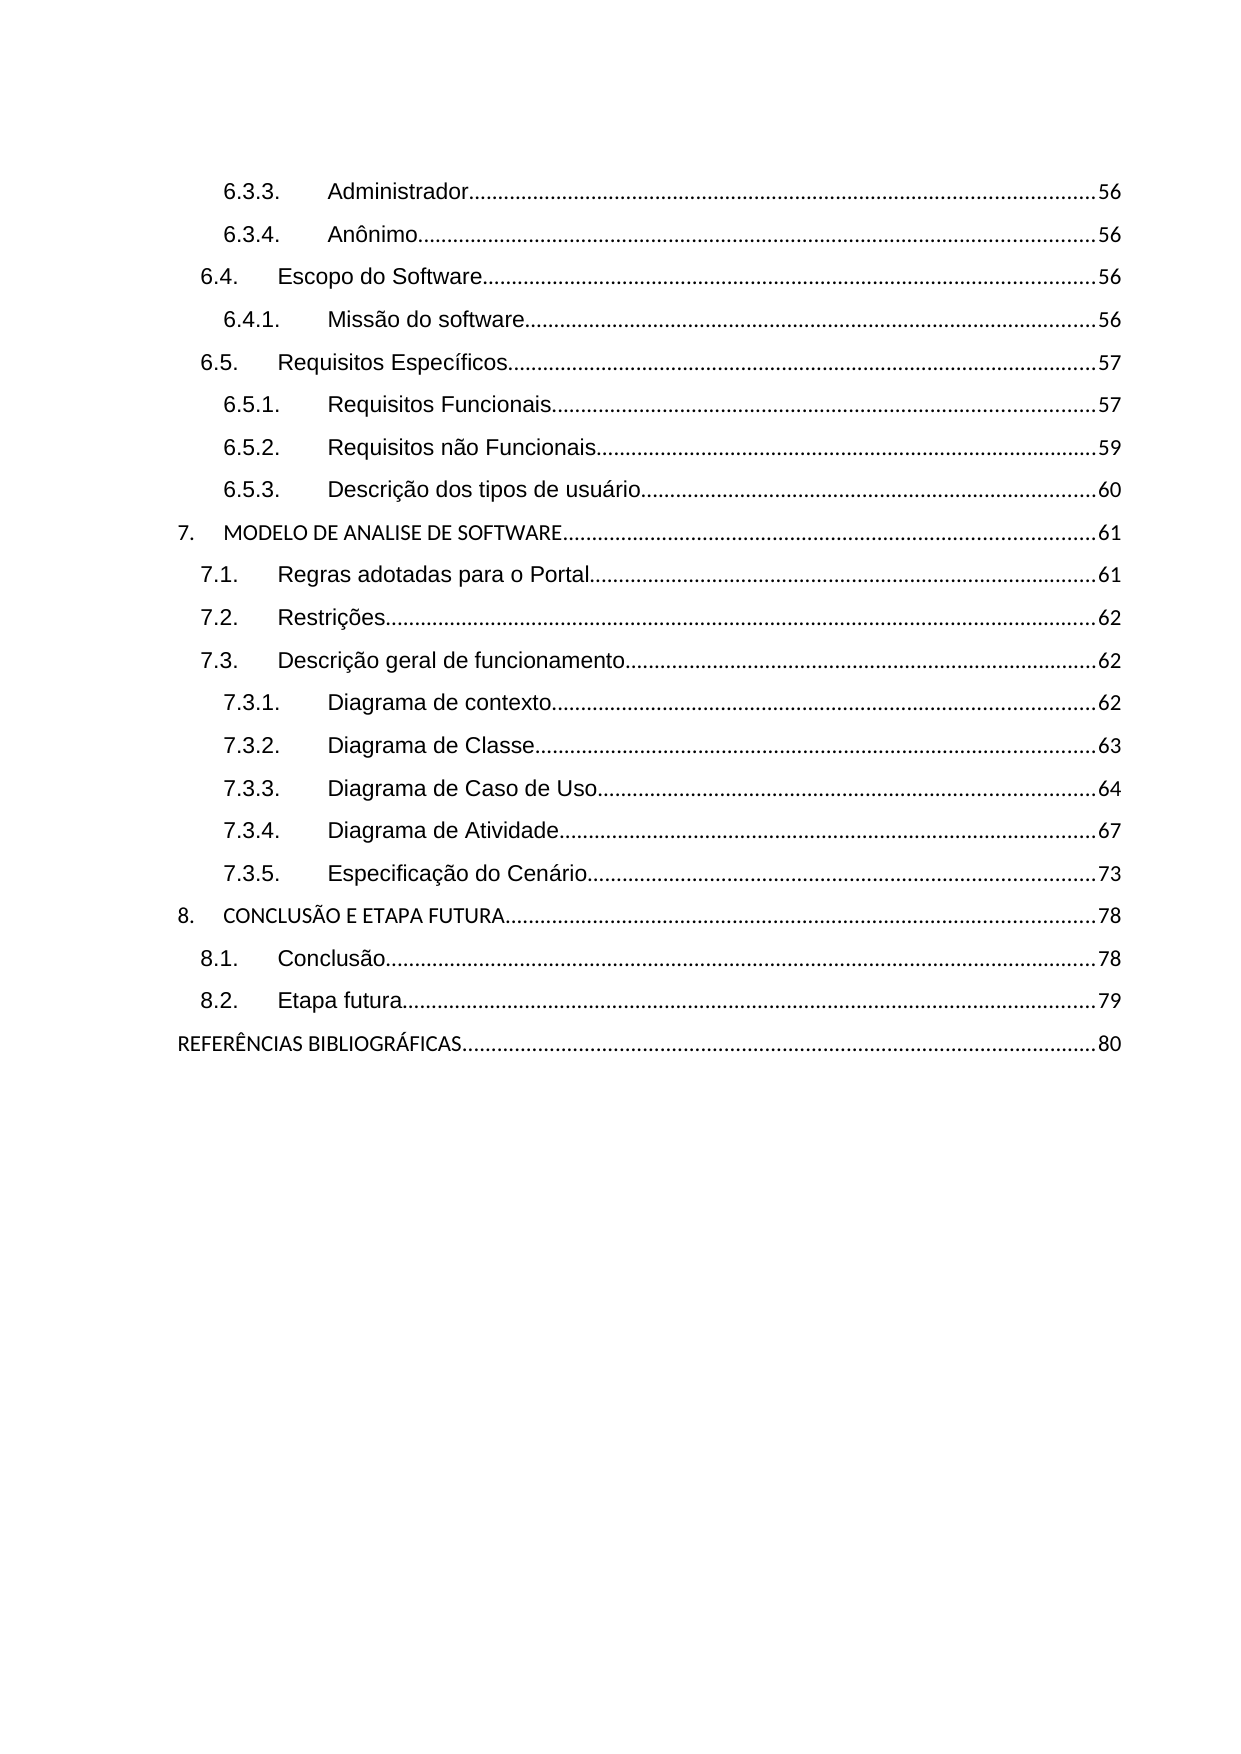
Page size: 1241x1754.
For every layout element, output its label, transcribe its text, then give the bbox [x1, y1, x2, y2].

text 6.5. Requisitos Específicos 57 [200, 348, 1122, 376]
text 7.3.4. Diagrama de Atividade 67 [223, 816, 1122, 844]
text 7.2. Restrições 62 [200, 603, 1122, 631]
text 6.5.2. Requisitos não Funcionais 59 [223, 433, 1122, 461]
text 7.1. Regras adotadas para o Portal 61 [200, 561, 1122, 589]
text 7.3.2. Diagrama de Classe 63 [223, 731, 1122, 759]
text 8.1. Conclusão 78 [200, 944, 1122, 972]
text 7.3.1. Diagrama de contexto 62 [223, 688, 1122, 716]
text 7. MODELO DE ANALISE DE SOFTWARE 61 [177, 518, 1122, 546]
text 6.4. Escopo do Software 56 [200, 262, 1122, 290]
text 8. CONCLUSÃO E ETAPA FUTURA 78 [177, 901, 1122, 929]
text 8.2. Etapa futura 79 [200, 987, 1122, 1015]
text 6.3.3. Administrador 56 [223, 177, 1122, 205]
text 6.3.4. Anônimo 56 [223, 220, 1122, 248]
text 6.5.3. Descrição dos tipos de usuário 60 [223, 475, 1122, 503]
text 6.4.1. Missão do software 56 [223, 305, 1122, 333]
text REFERÊNCIAS BIBLIOGRÁFICAS 80 [177, 1029, 1122, 1057]
text 6.5.1. Requisitos Funcionais 57 [223, 390, 1122, 418]
text 7.3.5. Especificação do Cenário 73 [223, 859, 1122, 887]
text 7.3. Descrição geral de funcionamento 62 [200, 646, 1122, 674]
text 7.3.3. Diagrama de Caso de Uso 64 [223, 774, 1122, 802]
